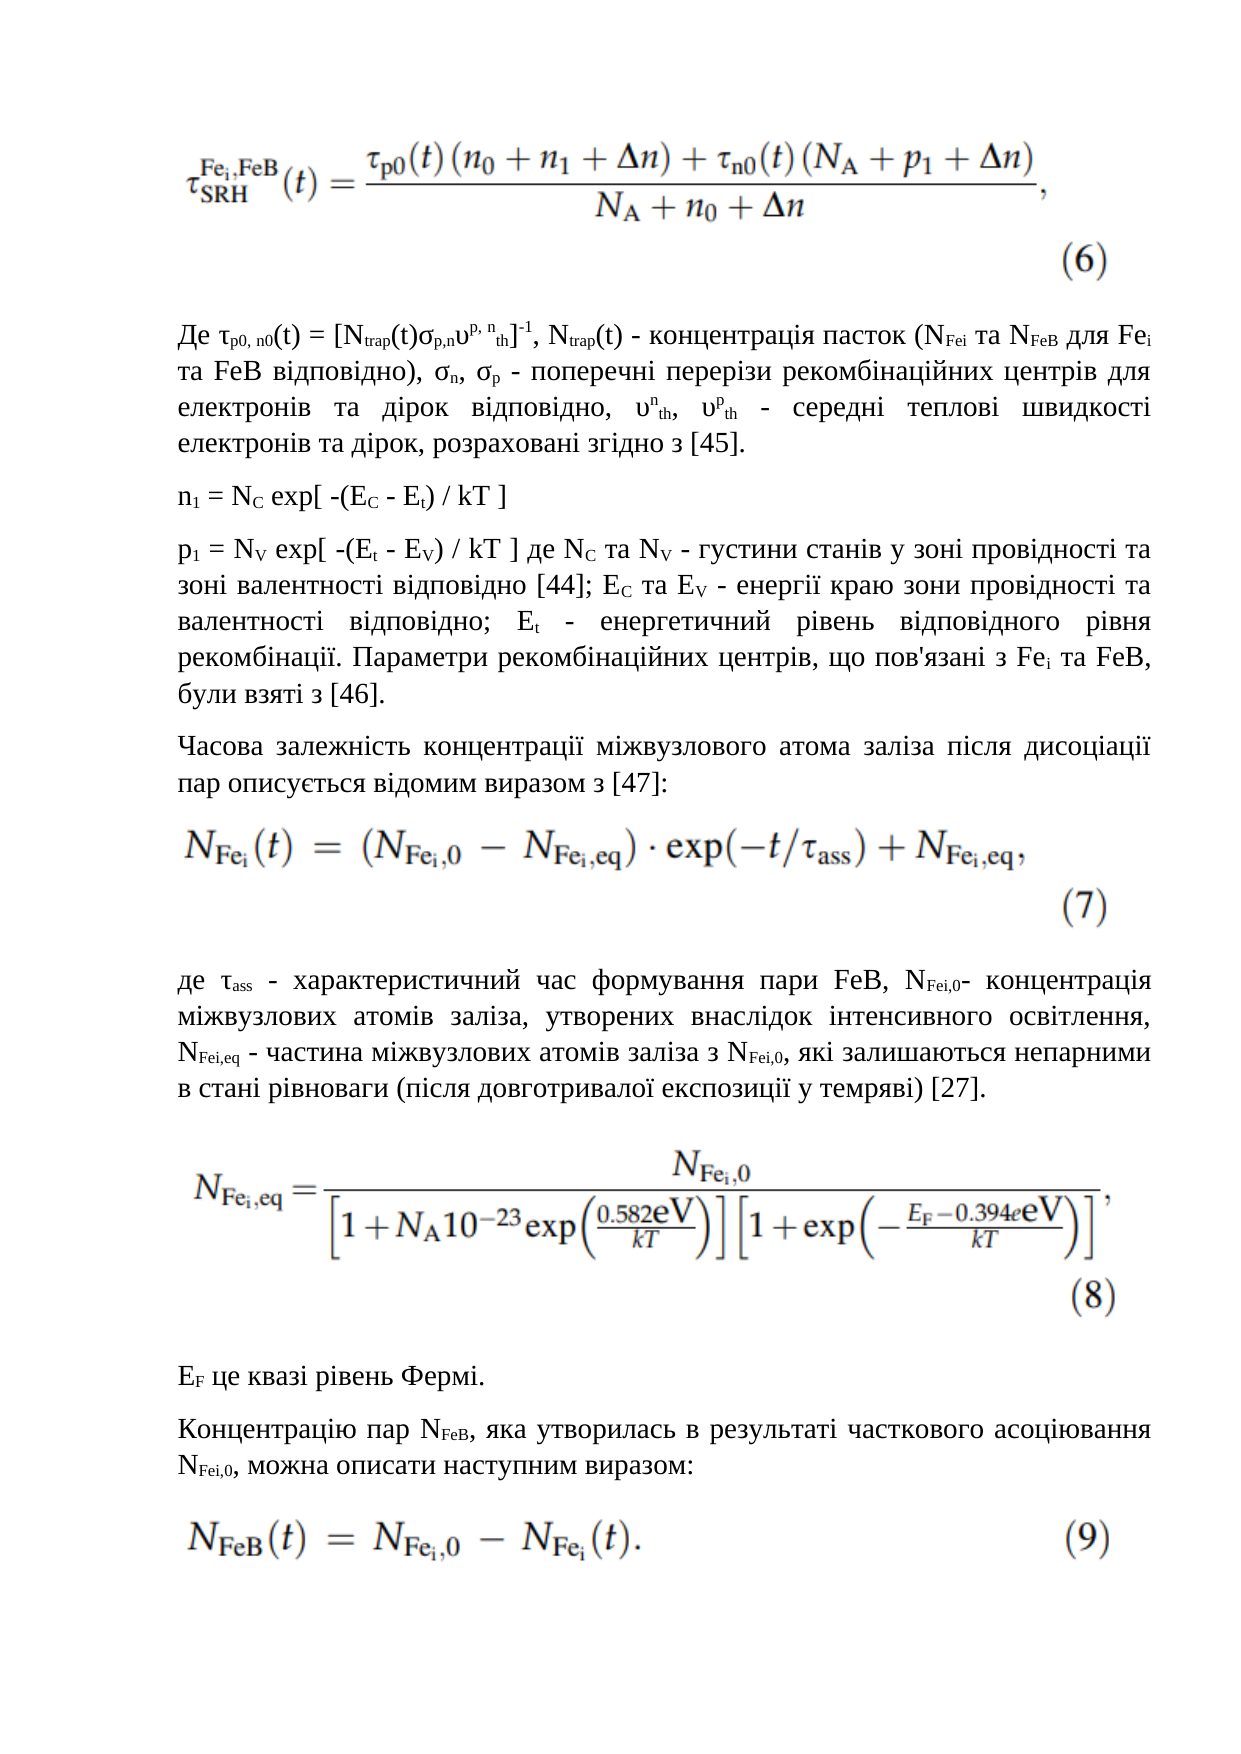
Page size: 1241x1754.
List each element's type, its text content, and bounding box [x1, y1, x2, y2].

text Концентрацію пар NFeB, яка утворилась в результаті часткового асоціювання NFei,0, можна описати наступним виразом: [177, 1411, 1152, 1480]
text де τass - характеристичний час формування пари FeB, NFei,0- концентрація міжвузлових атомів заліза, утворених внаслідок інтенсивного освітлення, NFei,eq - частина міжвузлових атомів заліза з NFei,0, які залишаються непарними в стані рівноваги (після довготривалої експозиції у темряві) [27]. [177, 962, 1152, 1104]
picture [177, 1499, 1134, 1583]
text Часова залежність концентрації міжвузлового атома заліза після дисоціації пар описується відомим виразом з [47]: [177, 728, 1152, 798]
text n1 = NC exp[ -(EC - Et) / kT ] [177, 478, 1152, 512]
text Де τp0, n0(t) = [Ntrap(t)σp,nυp, nth]-1, Ntrap(t) - концентрація пасток (NFei та NFeB для Fei та FeB відповідно), σn, σp - поперечні перерізи рекомбінаційних центрів для електронів та дірок відповідно, υnth, υpth - середні теплові швидкості електронів та дірок, розраховані згідно з [45]. [177, 317, 1152, 459]
text p1 = NV exp[ -(Et - EV) / kT ] де NC та NV - густини станів у зоні провідності та зоні валентності відповідно [44]; EC та EV - енергії краю зони провідності та валентності відповідно; Et - енергетичний рівень відповідного рівня рекомбінації. Параметри рекомбінаційних центрів, що пов'язані з Fei та FeB, були взяті з [46]. [177, 531, 1152, 709]
picture [177, 118, 1112, 298]
text EF це квазі рівень Фермі. [177, 1358, 1152, 1391]
picture [177, 817, 1125, 943]
picture [177, 1123, 1132, 1339]
